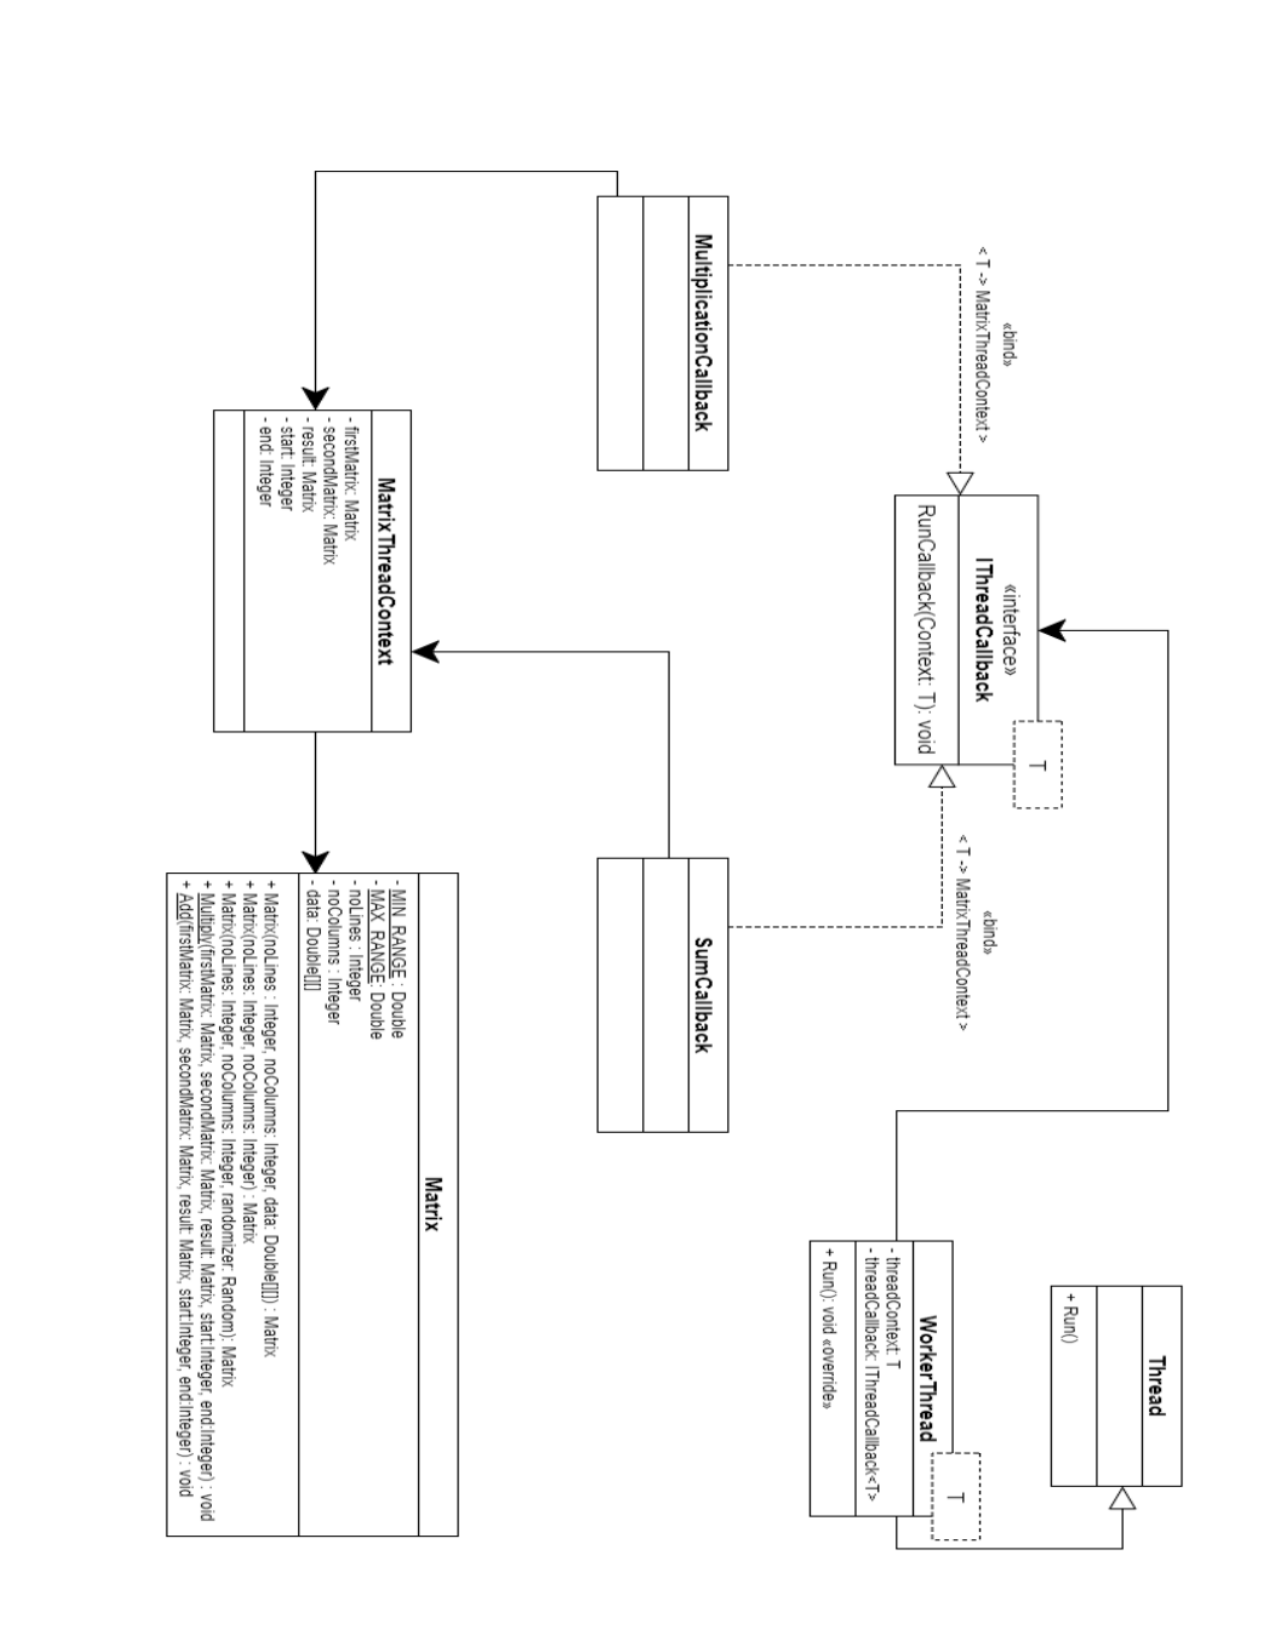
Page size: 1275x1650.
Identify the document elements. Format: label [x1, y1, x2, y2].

picture [163, 151, 1194, 1570]
